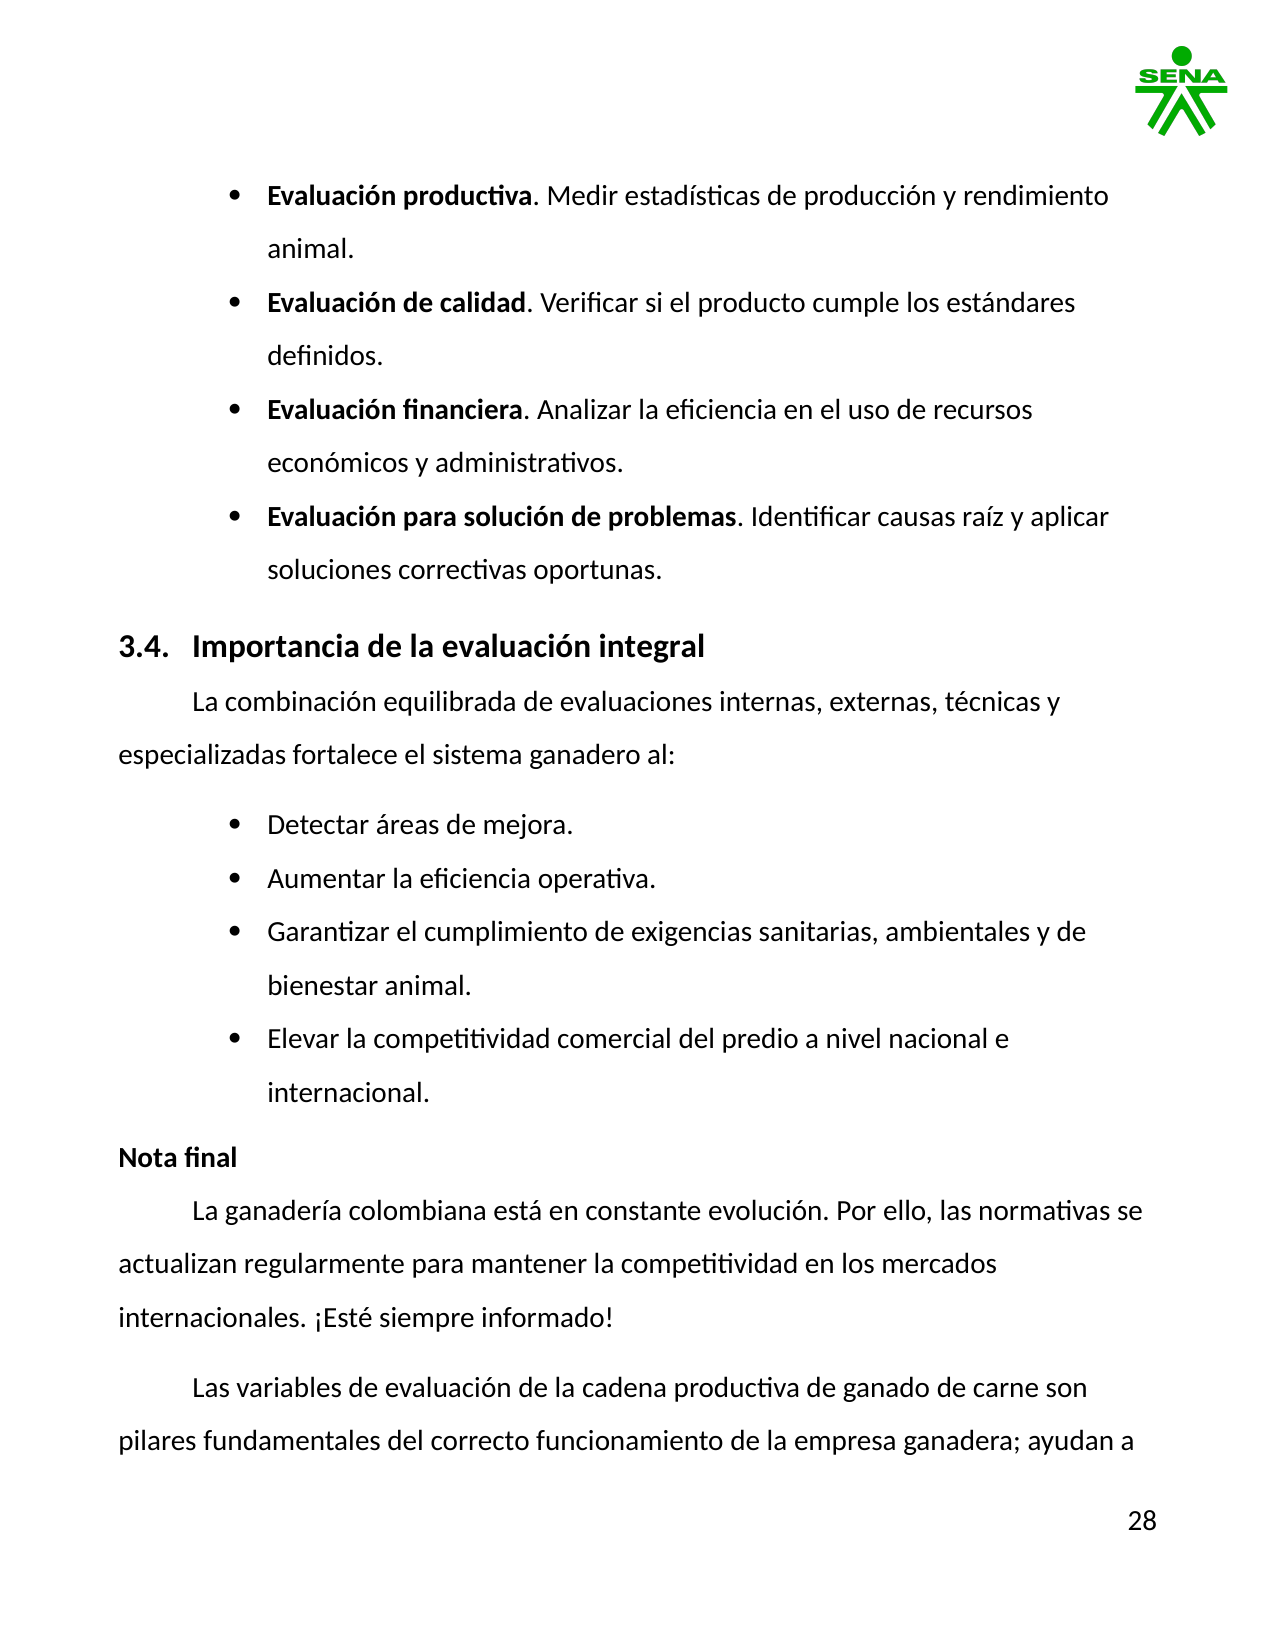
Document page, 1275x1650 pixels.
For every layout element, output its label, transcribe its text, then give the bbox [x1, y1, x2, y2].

list Aumentar la eficiencia operativa. [229, 860, 1157, 896]
subtitle Nota final [118, 1139, 1157, 1175]
list Evaluación de calidad. Verificar si el producto cumple los estándares definidos. [229, 284, 1157, 373]
text La ganadería colombiana está en constante evolución. Por ello, las normativas se actualizan regularmente para mantener la competitividad en los mercados internacionales. ¡Esté siempre informado! [118, 1192, 1157, 1334]
list Garantizar el cumplimiento de exigencias sanitarias, ambientales y de bienestar animal. [229, 913, 1157, 1002]
subtitle Importancia de la evaluación integral [118, 626, 1157, 666]
list Elevar la competitividad comercial del predio a nivel nacional e internacional. [229, 1020, 1157, 1109]
text La combinación equilibrada de evaluaciones internas, externas, técnicas y especializadas fortalece el sistema ganadero al: [118, 683, 1157, 772]
picture [1135, 46, 1228, 136]
list Evaluación financiera. Analizar la eficiencia en el uso de recursos económicos y administrativos. [229, 391, 1157, 480]
list Evaluación productiva. Medir estadísticas de producción y rendimiento animal. [229, 177, 1157, 266]
list Detectar áreas de mejora. [229, 806, 1157, 842]
list Evaluación para solución de problemas. Identificar causas raíz y aplicar soluciones correctivas oportunas. [229, 498, 1157, 587]
